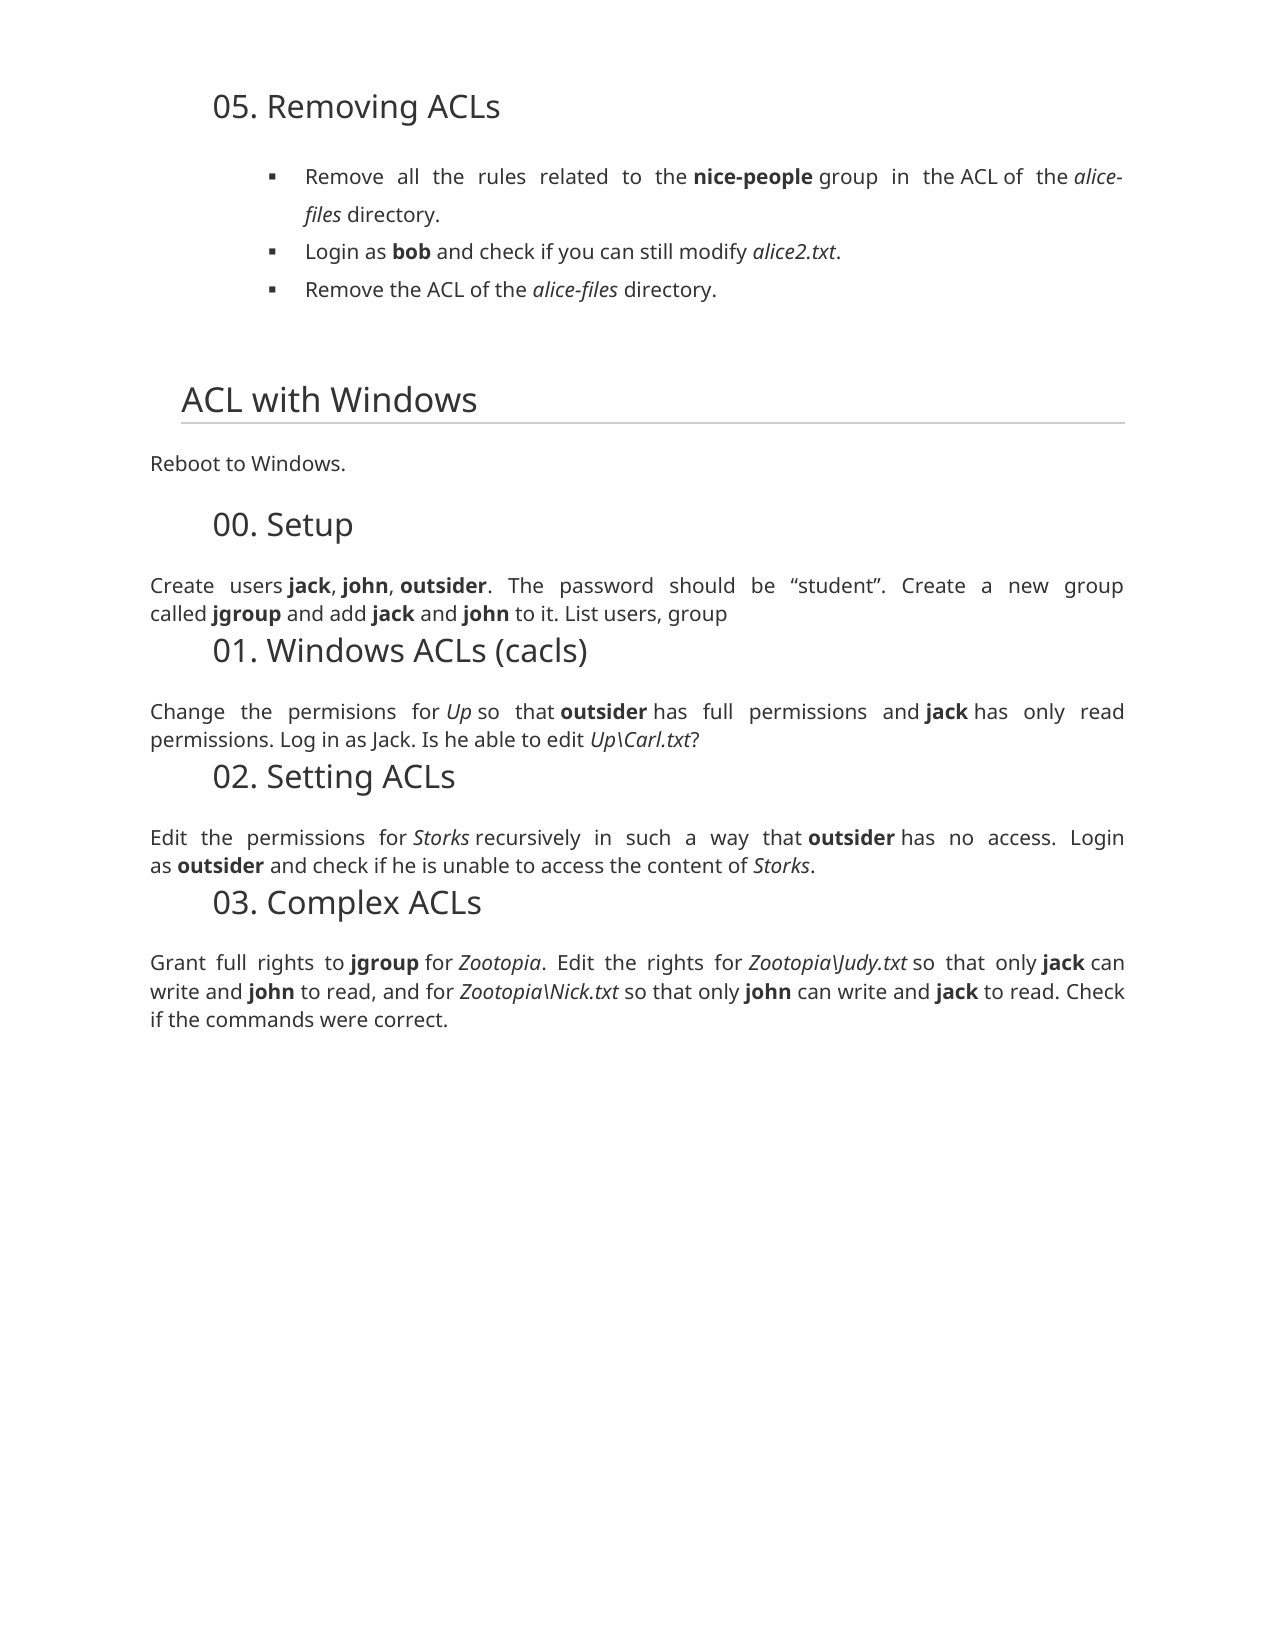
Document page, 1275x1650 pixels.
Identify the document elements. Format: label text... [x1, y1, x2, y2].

text 03. Complex ACLs [212, 879, 1125, 923]
text 02. Setting ACLs [212, 754, 1125, 798]
text Edit the permissions for Storks recursively in such a way that outsider has no access. Login as outsider and check if he is unable to access the content of Storks. [150, 823, 1125, 879]
text 00. Setup [212, 502, 1125, 546]
text Grant full rights to jgroup for Zootopia. Edit the rights for Zootopia\Judy.txt so that only jack can write and john to read, and for Zootopia\Nick.txt so that only john can write and jack to read. Check if the commands were correct. [150, 948, 1125, 1034]
text ACL with Windows [181, 375, 1125, 422]
text Reboot to Windows. [150, 449, 1125, 477]
text Change the permisions for Up so that outsider has full permissions and jack has only read permissions. Log in as Jack. Is he able to edit Up\Carl.txt? [150, 697, 1125, 754]
text 05. Removing ACLs [212, 84, 1125, 128]
text Create users jack, john, outsider. The password should be “student”. Create a new group called jgroup and add jack and john to it. List users, group [150, 571, 1125, 628]
list Login as bob and check if you can still modify alice2.txt. [267, 228, 1125, 266]
text 01. Windows ACLs (cacls) [212, 628, 1125, 672]
list Remove all the rules related to the nice-people group in the ACL of the alice-files directory. [267, 153, 1125, 228]
list Remove the ACL of the alice-files directory. [267, 266, 1125, 303]
